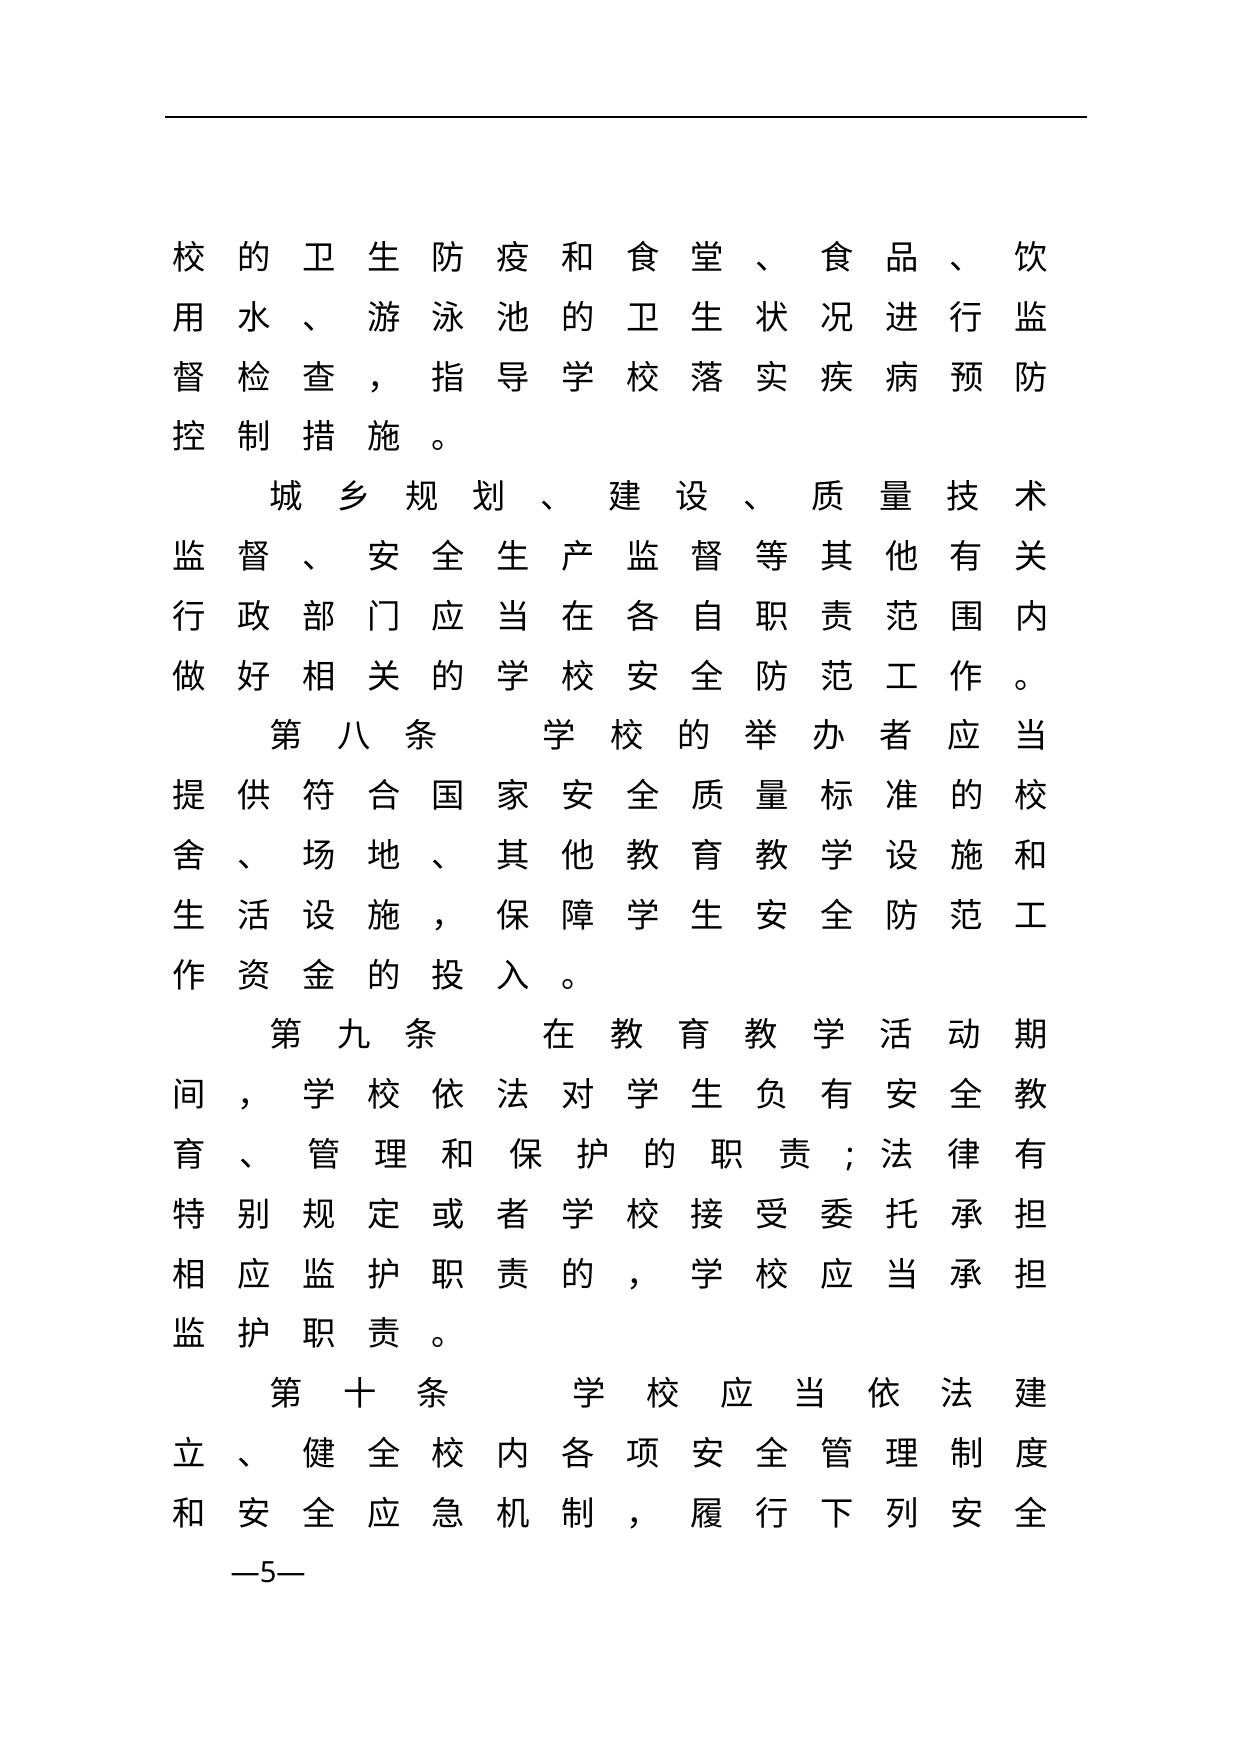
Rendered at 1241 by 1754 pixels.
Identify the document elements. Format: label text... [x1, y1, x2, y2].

text 第九条 在教育教学活动期间，学校依法对学生负有安全教育、管理和保护的职责;法律有特别规定或者学校接受委托承担相应监护职责的，学校应当承担监护职责。 [172, 1002, 1079, 1361]
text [172, 225, 1079, 464]
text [172, 1361, 1079, 1541]
text 城乡规划、建设、质量技术监督、安全生产监督等其他有关行政部门应当在各自职责范围内做好相关的学校安全防范工作。 [172, 464, 1079, 703]
text 第八条 学校的举办者应当提供符合国家安全质量标准的校舍、场地、其他教育教学设施和生活设施，保障学生安全防范工作资金的投入。 [172, 703, 1079, 1002]
